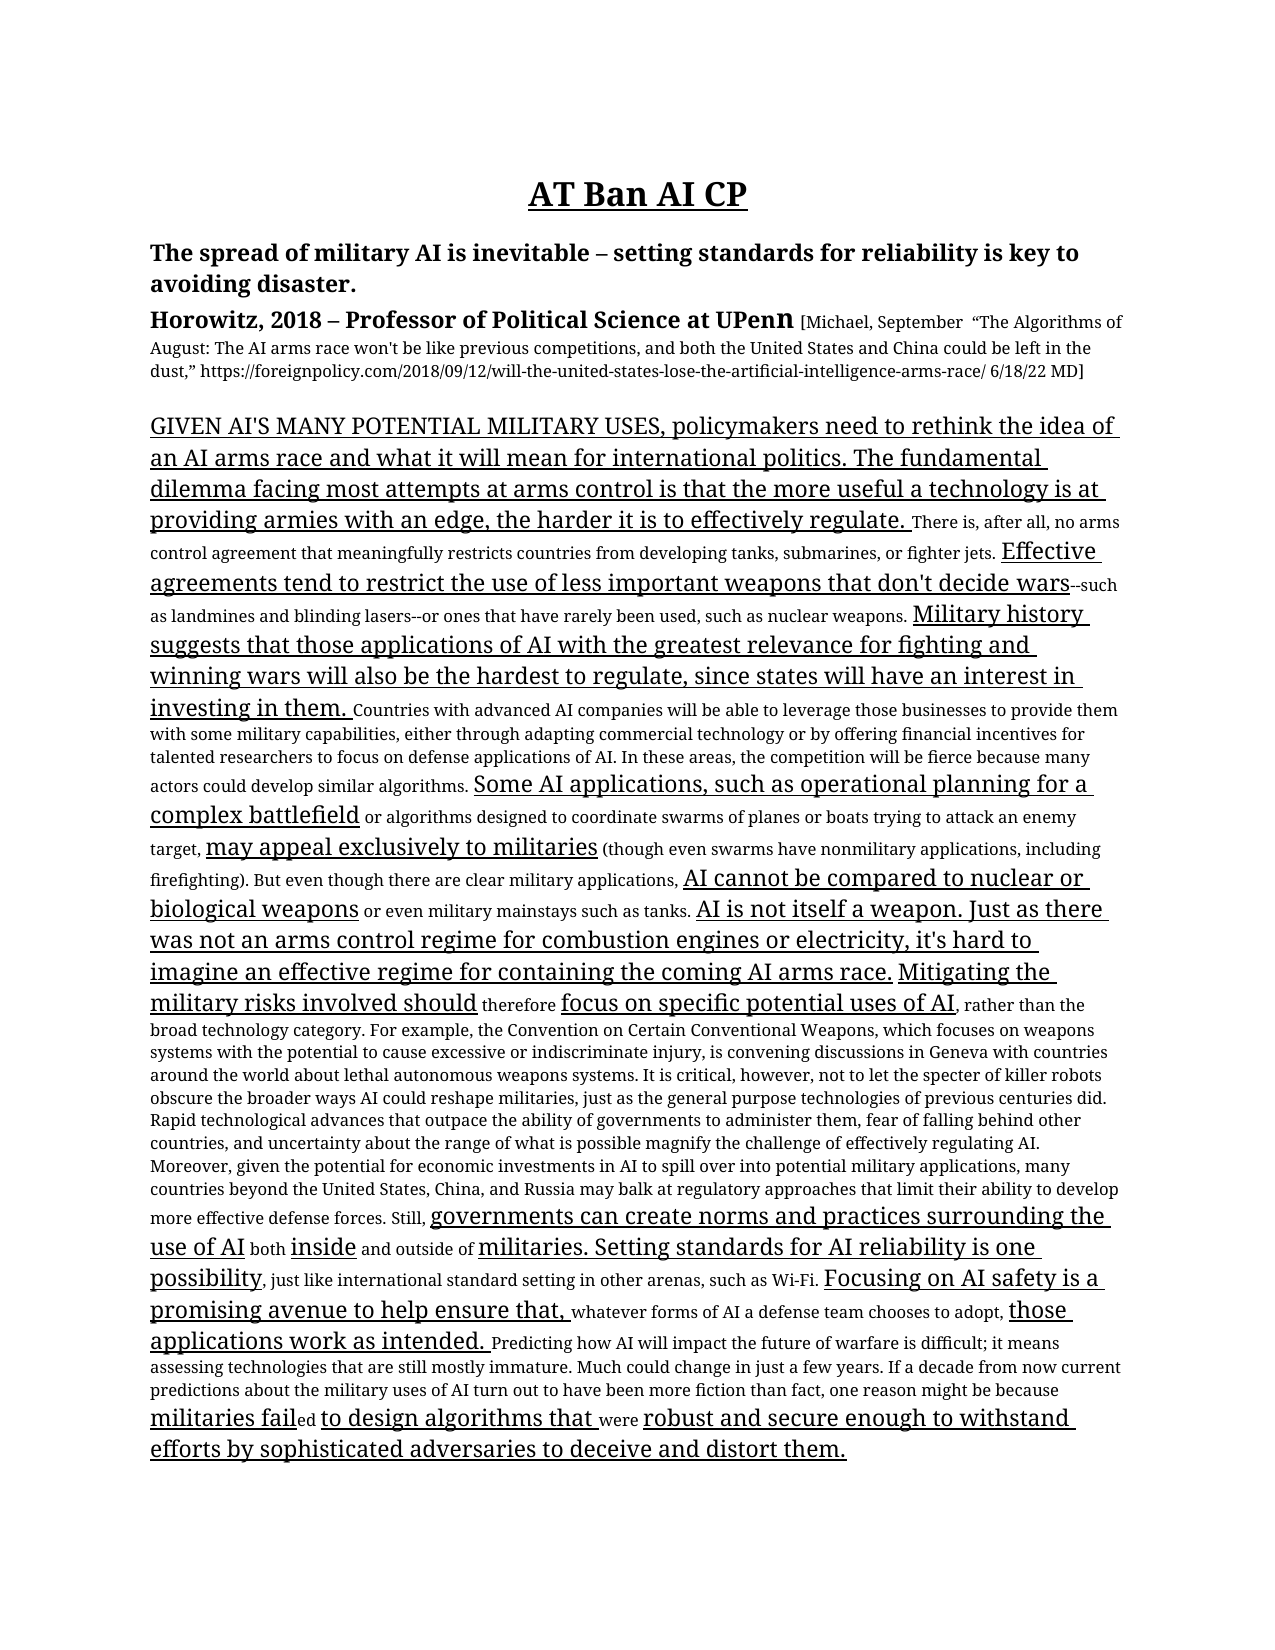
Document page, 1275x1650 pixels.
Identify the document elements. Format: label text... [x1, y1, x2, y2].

text GIVEN AI'S MANY POTENTIAL MILITARY USES, policymakers need to rethink the idea of an AI arms race and what it will mean for international politics. The fundamental dilemma facing most attempts at arms control is that the more useful a technology is at providing armies with an edge, the harder it is to effectively regulate. There is, after all, no arms control agreement that meaningfully restricts countries from developing tanks, submarines, or fighter jets. Effective agreements tend to restrict the use of less important weapons that don't decide wars--such as landmines and blinding lasers--or ones that have rarely been used, such as nuclear weapons. Military history suggests that those applications of AI with the greatest relevance for fighting and winning wars will also be the hardest to regulate, since states will have an interest in investing in them. Countries with advanced AI companies will be able to leverage those businesses to provide them with some military capabilities, either through adapting commercial technology or by offering financial incentives for talented researchers to focus on defense applications of AI. In these areas, the competition will be fierce because many actors could develop similar algorithms. Some AI applications, such as operational planning for a complex battlefield or algorithms designed to coordinate swarms of planes or boats trying to attack an enemy target, may appeal exclusively to militaries (though even swarms have nonmilitary applications, including firefighting). But even though there are clear military applications, AI cannot be compared to nuclear or biological weapons or even military mainstays such as tanks. AI is not itself a weapon. Just as there was not an arms control regime for combustion engines or electricity, it's hard to imagine an effective regime for containing the coming AI arms race. Mitigating the military risks involved should therefore focus on specific potential uses of AI, rather than the broad technology category. For example, the Convention on Certain Conventional Weapons, which focuses on weapons systems with the potential to cause excessive or indiscriminate injury, is convening discussions in Geneva with countries around the world about lethal autonomous weapons systems. It is critical, however, not to let the specter of killer robots obscure the broader ways AI could reshape militaries, just as the general purpose technologies of previous centuries did. Rapid technological advances that outpace the ability of governments to administer them, fear of falling behind other countries, and uncertainty about the range of what is possible magnify the challenge of effectively regulating AI. Moreover, given the potential for economic investments in AI to spill over into potential military applications, many countries beyond the United States, China, and Russia may balk at regulatory approaches that limit their ability to develop more effective defense forces. Still, governments can create norms and practices surrounding the use of AI both inside and outside of militaries. Setting standards for AI reliability is one possibility, just like international standard setting in other arenas, such as Wi-Fi. Focusing on AI safety is a promising avenue to help ensure that, whatever forms of AI a defense team chooses to adopt, those applications work as intended. Predicting how AI will impact the future of warfare is difficult; it means assessing technologies that are still mostly immature. Much could change in just a few years. If a decade from now current predictions about the military uses of AI turn out to have been more fiction than fact, one reason might be because militaries failed to design algorithms that were robust and secure enough to withstand efforts by sophisticated adversaries to deceive and distort them. [150, 410, 1125, 1464]
subtitle The spread of military AI is inevitable – setting standards for reliability is key to avoiding disaster. [150, 237, 1125, 299]
subtitle AT Ban AI CP [150, 171, 1125, 216]
text Horowitz, 2018 – Professor of Political Science at UPenn [Michael, September “The Algorithms of August: The AI arms race won't be like previous competitions, and both the United States and China could be left in the dust,” https://foreignpolicy.com/2018/09/12/will-the-united-states-lose-the-artificial-intelligence-arms-race/ 6/18/22 MD] [150, 299, 1125, 382]
